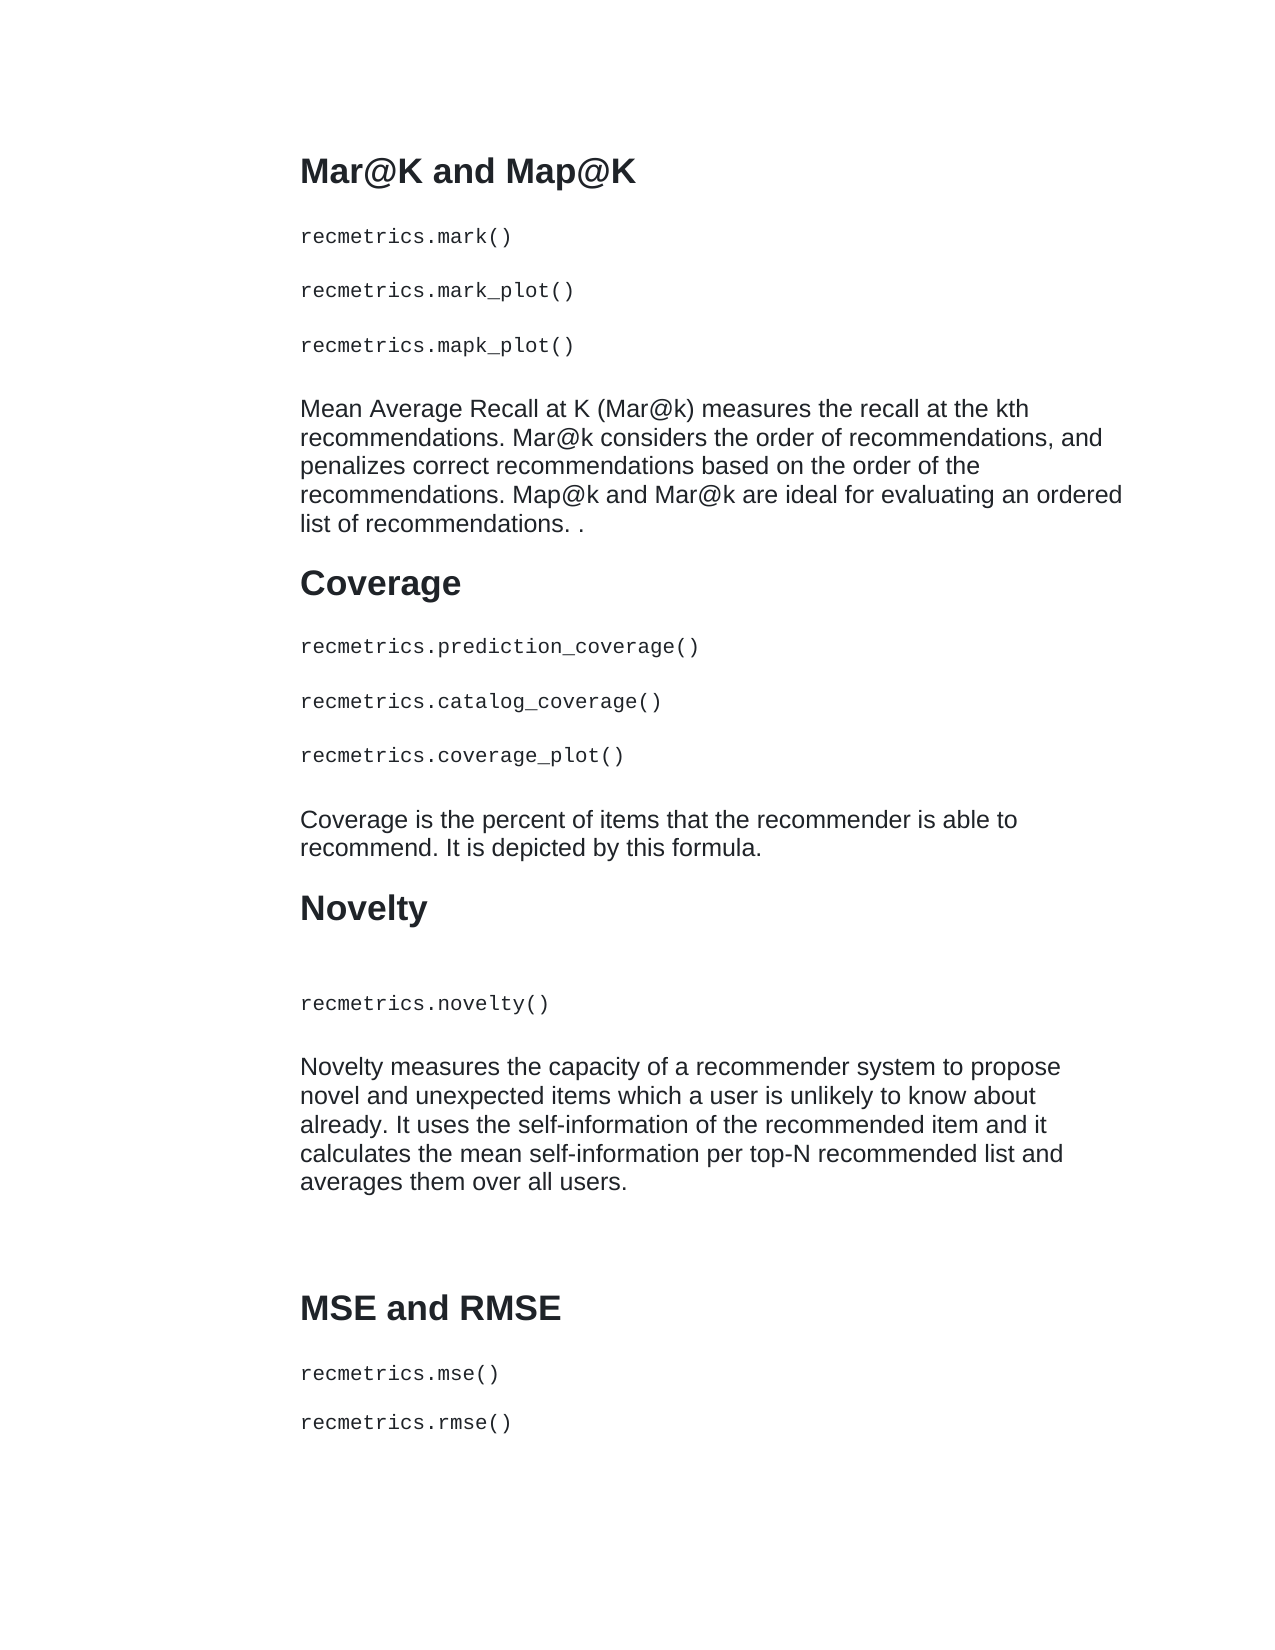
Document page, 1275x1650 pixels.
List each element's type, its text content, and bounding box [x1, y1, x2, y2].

text recmetrics.mark() [225, 226, 1125, 249]
text recmetrics.prediction_coverage() [225, 637, 1125, 660]
text recmetrics.mapk_plot() [225, 334, 1125, 358]
text recmetrics.catalog_coverage() [225, 691, 1125, 714]
text Novelty measures the capacity of a recommender system to propose novel and unexpected items which a user is unlikely to know about already. It uses the self-information of the recommended item and it calculates the mean self-information per top-N recommended list and averages them over all users. [300, 1052, 1125, 1196]
subtitle MSE and RMSE [225, 1287, 1125, 1328]
text recmetrics.mse() [225, 1363, 1125, 1387]
text Novelty [225, 887, 1125, 928]
text Coverage is the percent of items that the recommender is able to recommend. It is depicted by this formula. [300, 804, 1125, 862]
text recmetrics.novelty() [225, 993, 1125, 1017]
text recmetrics.mark_plot() [225, 280, 1125, 304]
text recmetrics.coverage_plot() [225, 745, 1125, 769]
text Coverage [225, 563, 1125, 603]
text recmetrics.rmse() [225, 1412, 1125, 1436]
text Mean Average Recall at K (Mar@k) measures the recall at the kth recommendations. Mar@k considers the order of recommendations, and penalizes correct recommendations based on the order of the recommendations. Map@k and Mar@k are ideal for evaluating an ordered list of recommendations. . [300, 394, 1125, 538]
subtitle Mar@K and Map@K [225, 150, 1125, 191]
